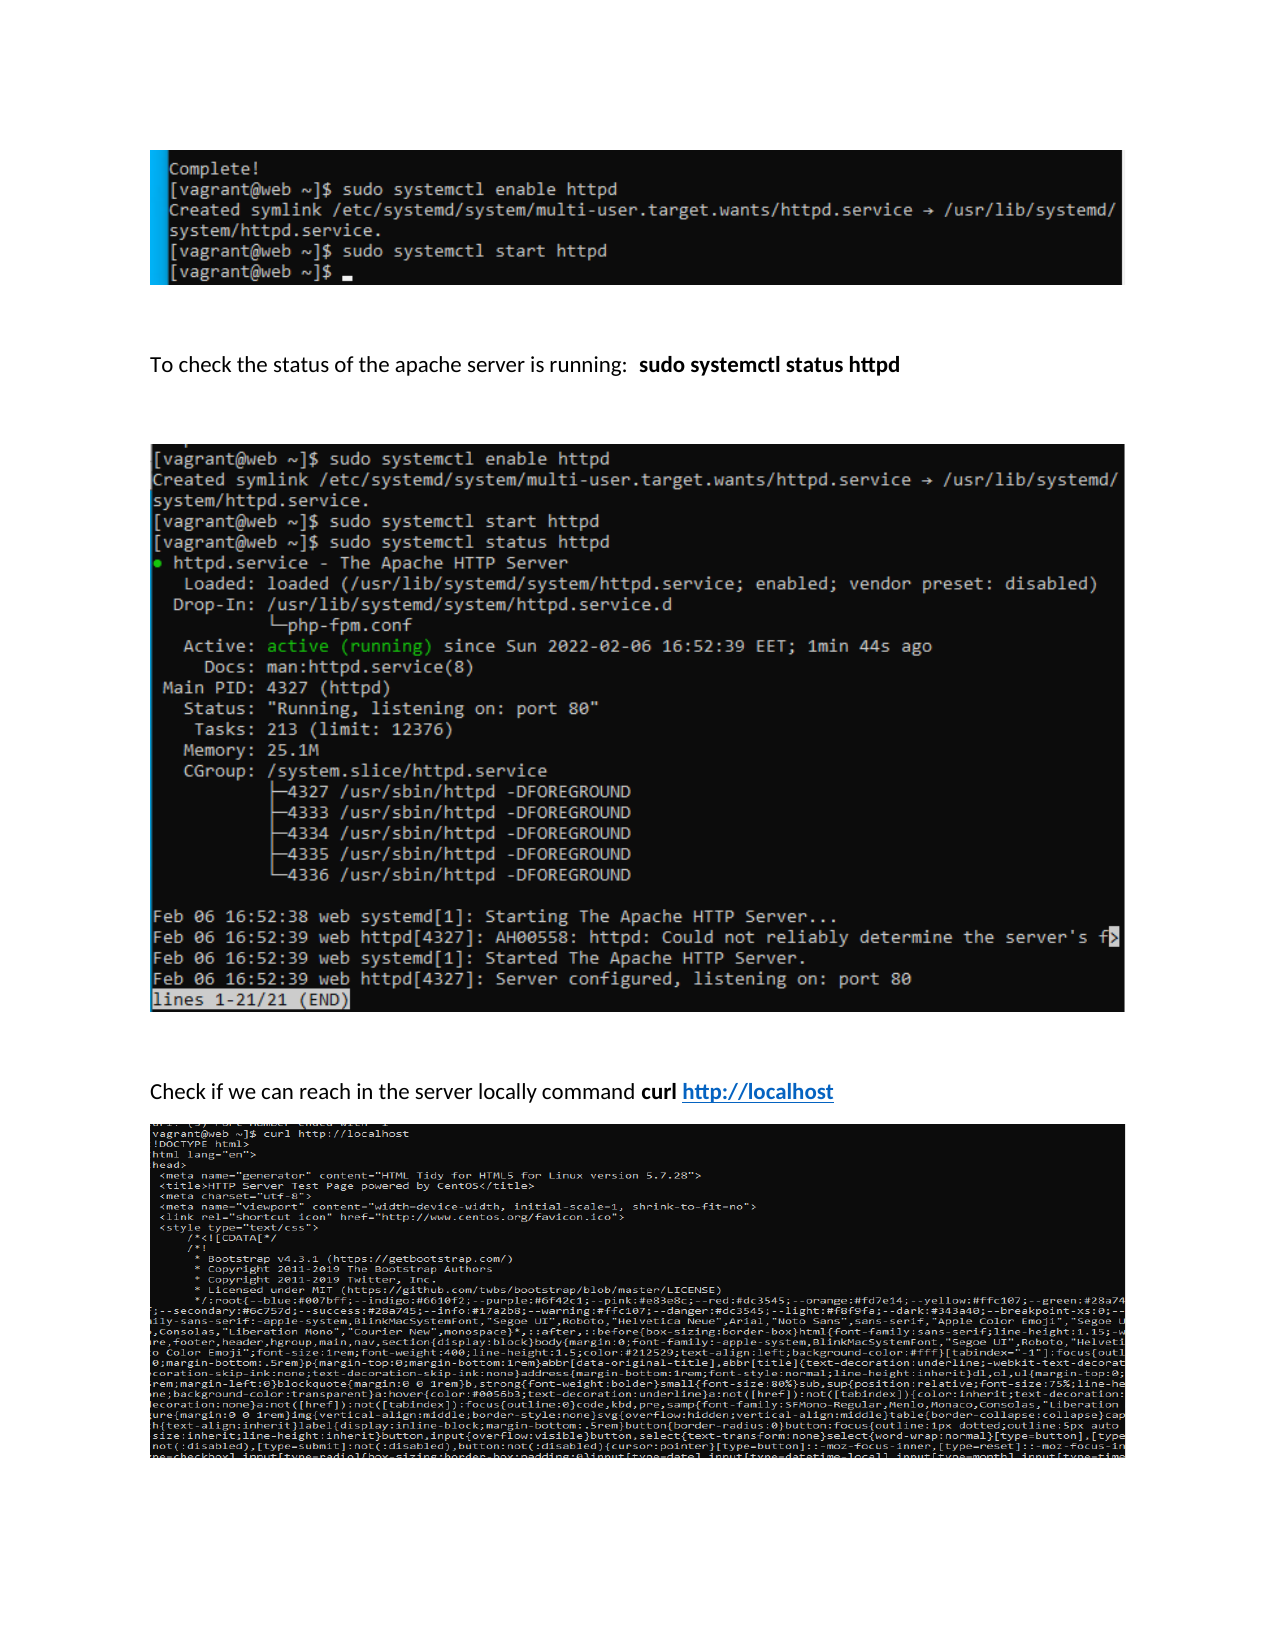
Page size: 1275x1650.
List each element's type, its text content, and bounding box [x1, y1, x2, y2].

picture [169, 150, 1125, 285]
picture [150, 444, 1125, 1012]
text Check if we can reach in the server locally command curl http://localhost [150, 1077, 1125, 1105]
picture [150, 1124, 1125, 1458]
text To check the status of the apache server is running: sudo systemctl status httpd [150, 351, 1125, 379]
